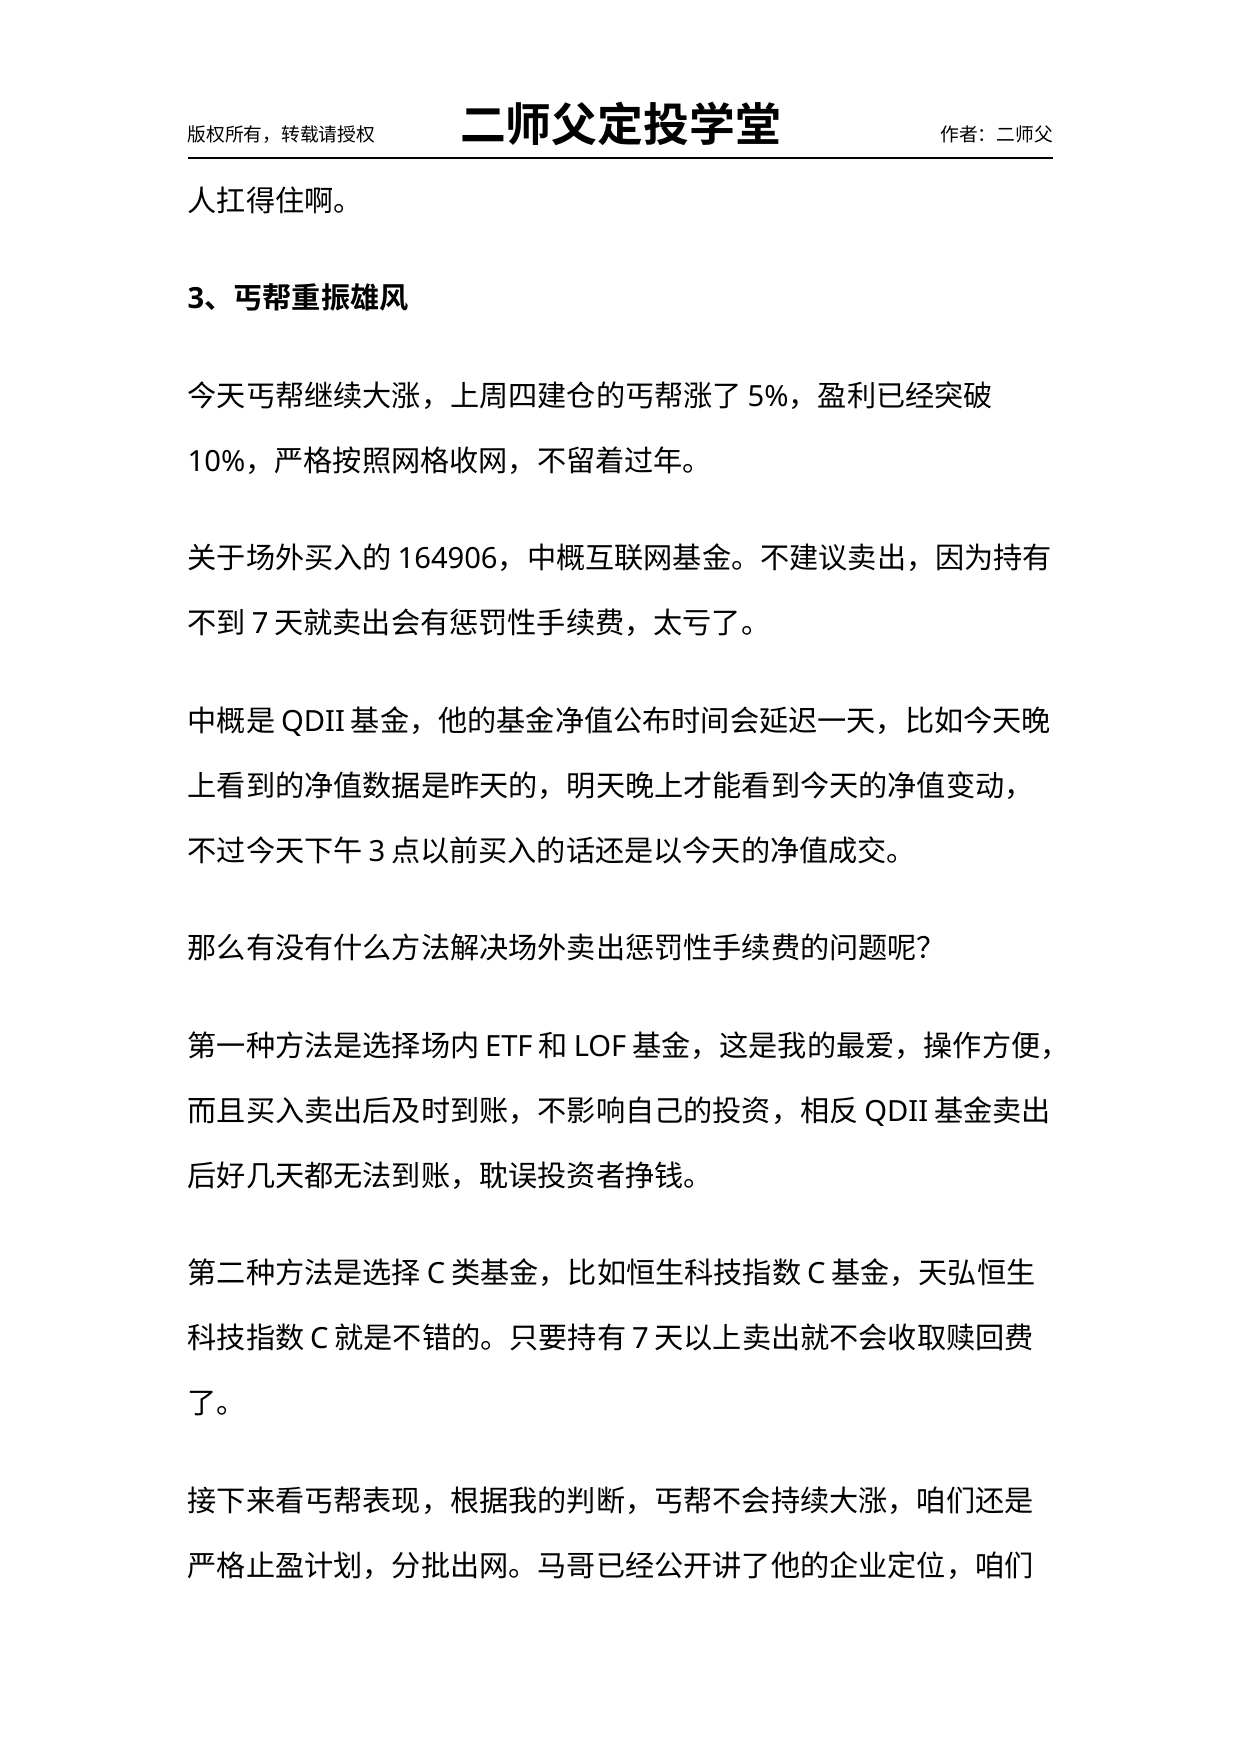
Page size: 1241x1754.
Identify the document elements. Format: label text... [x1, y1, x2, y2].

list 那么有没有什么方法解决场外卖出惩罚性手续费的问题呢？ [187, 914, 1053, 979]
list 关于场外买入的164906，中概互联网基金。不建议卖出，因为持有不到7天就卖出会有惩罚性手续费，太亏了。 [187, 524, 1053, 654]
list 丐帮重振雄风 [187, 264, 1053, 329]
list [187, 1466, 1053, 1596]
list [187, 166, 1053, 231]
list 第一种方法是选择场内ETF和LOF基金，这是我的最爱，操作方便，而且买入卖出后及时到账，不影响自己的投资，相反QDII基金卖出后好几天都无法到账，耽误投资者挣钱。 [187, 1011, 1053, 1206]
list 中概是QDII基金，他的基金净值公布时间会延迟一天，比如今天晚上看到的净值数据是昨天的，明天晚上才能看到今天的净值变动，不过今天下午3点以前买入的话还是以今天的净值成交。 [187, 686, 1053, 881]
list 第二种方法是选择C类基金，比如恒生科技指数C基金，天弘恒生科技指数C就是不错的。只要持有7天以上卖出就不会收取赎回费了。 [187, 1239, 1053, 1434]
list 今天丐帮继续大涨，上周四建仓的丐帮涨了5%，盈利已经突破10%，严格按照网格收网，不留着过年。 [187, 361, 1053, 491]
